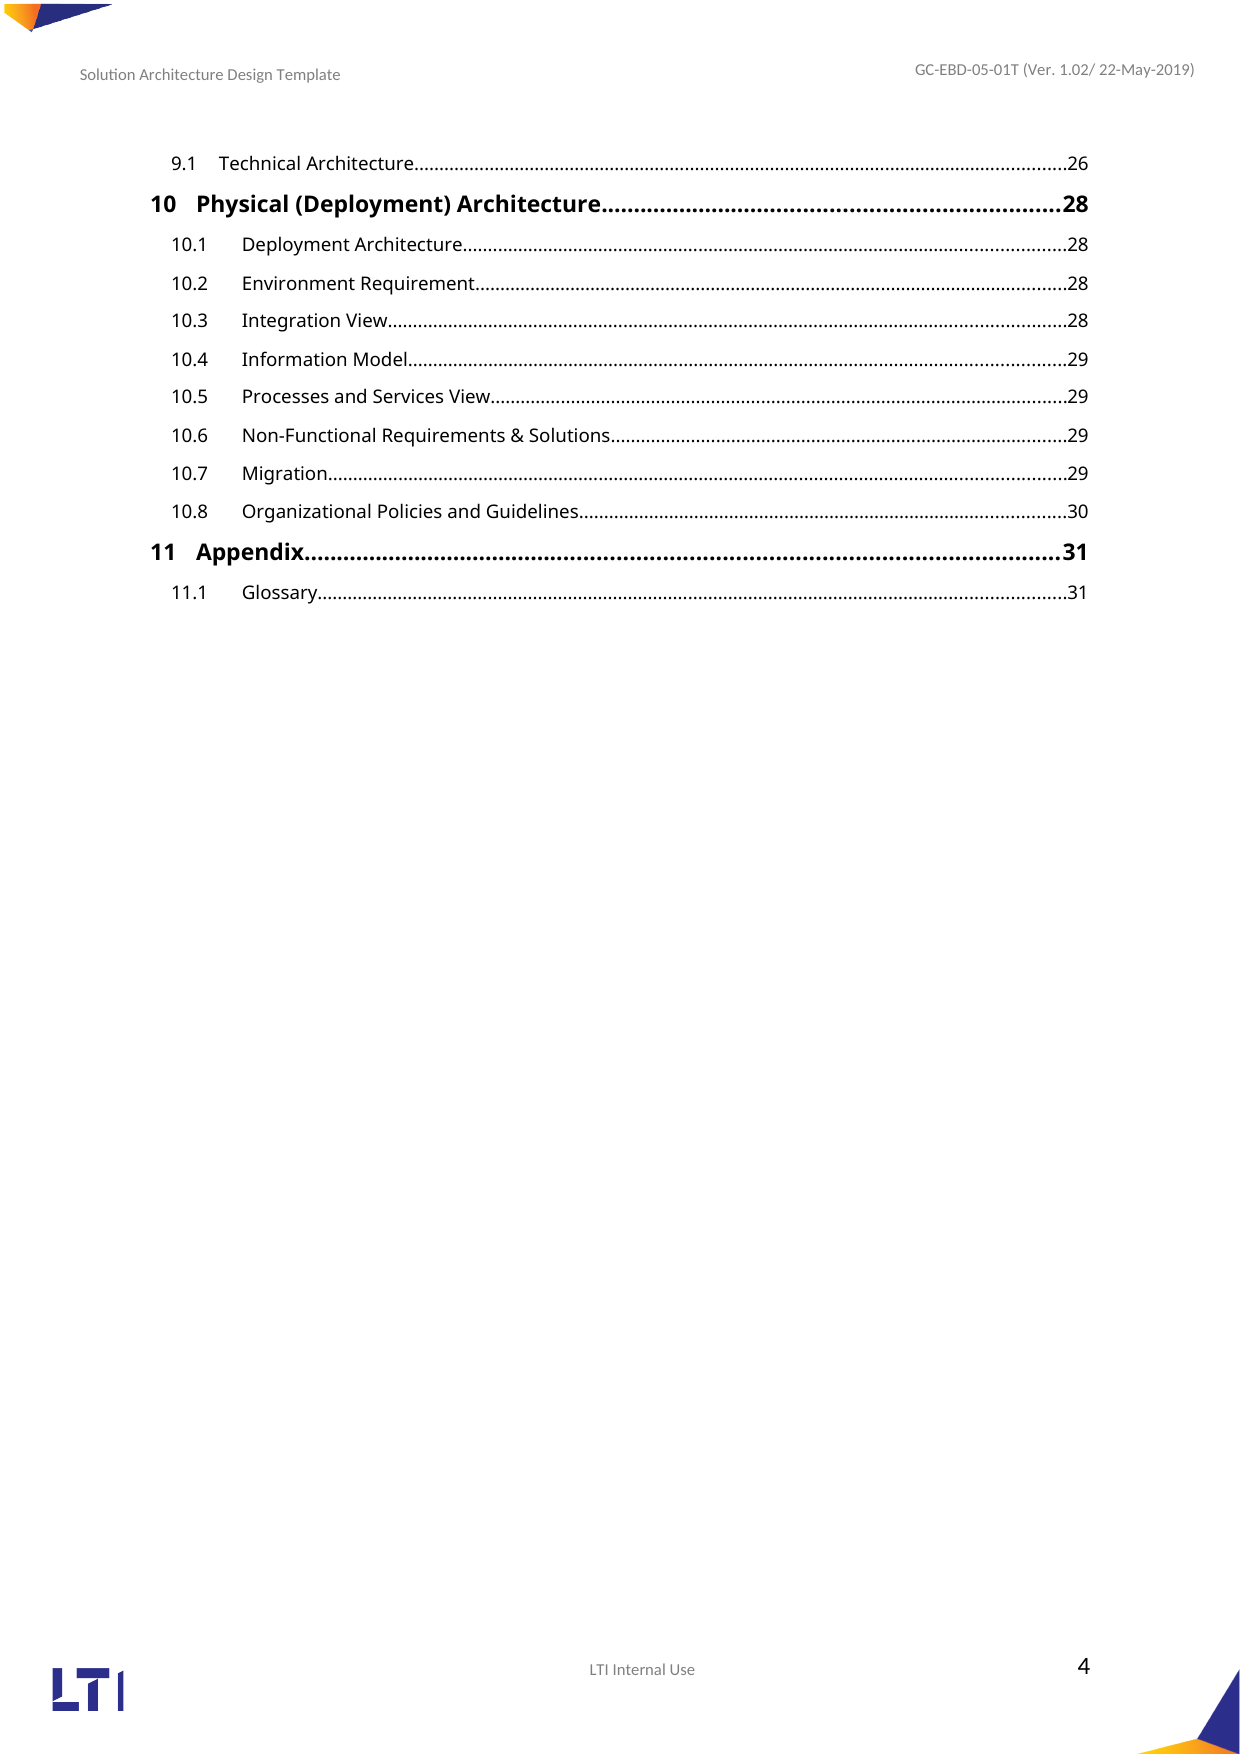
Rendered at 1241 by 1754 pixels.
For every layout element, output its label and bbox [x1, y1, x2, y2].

picture [4, 0, 113, 100]
picture [52, 1668, 124, 1711]
picture [1134, 1670, 1241, 1754]
